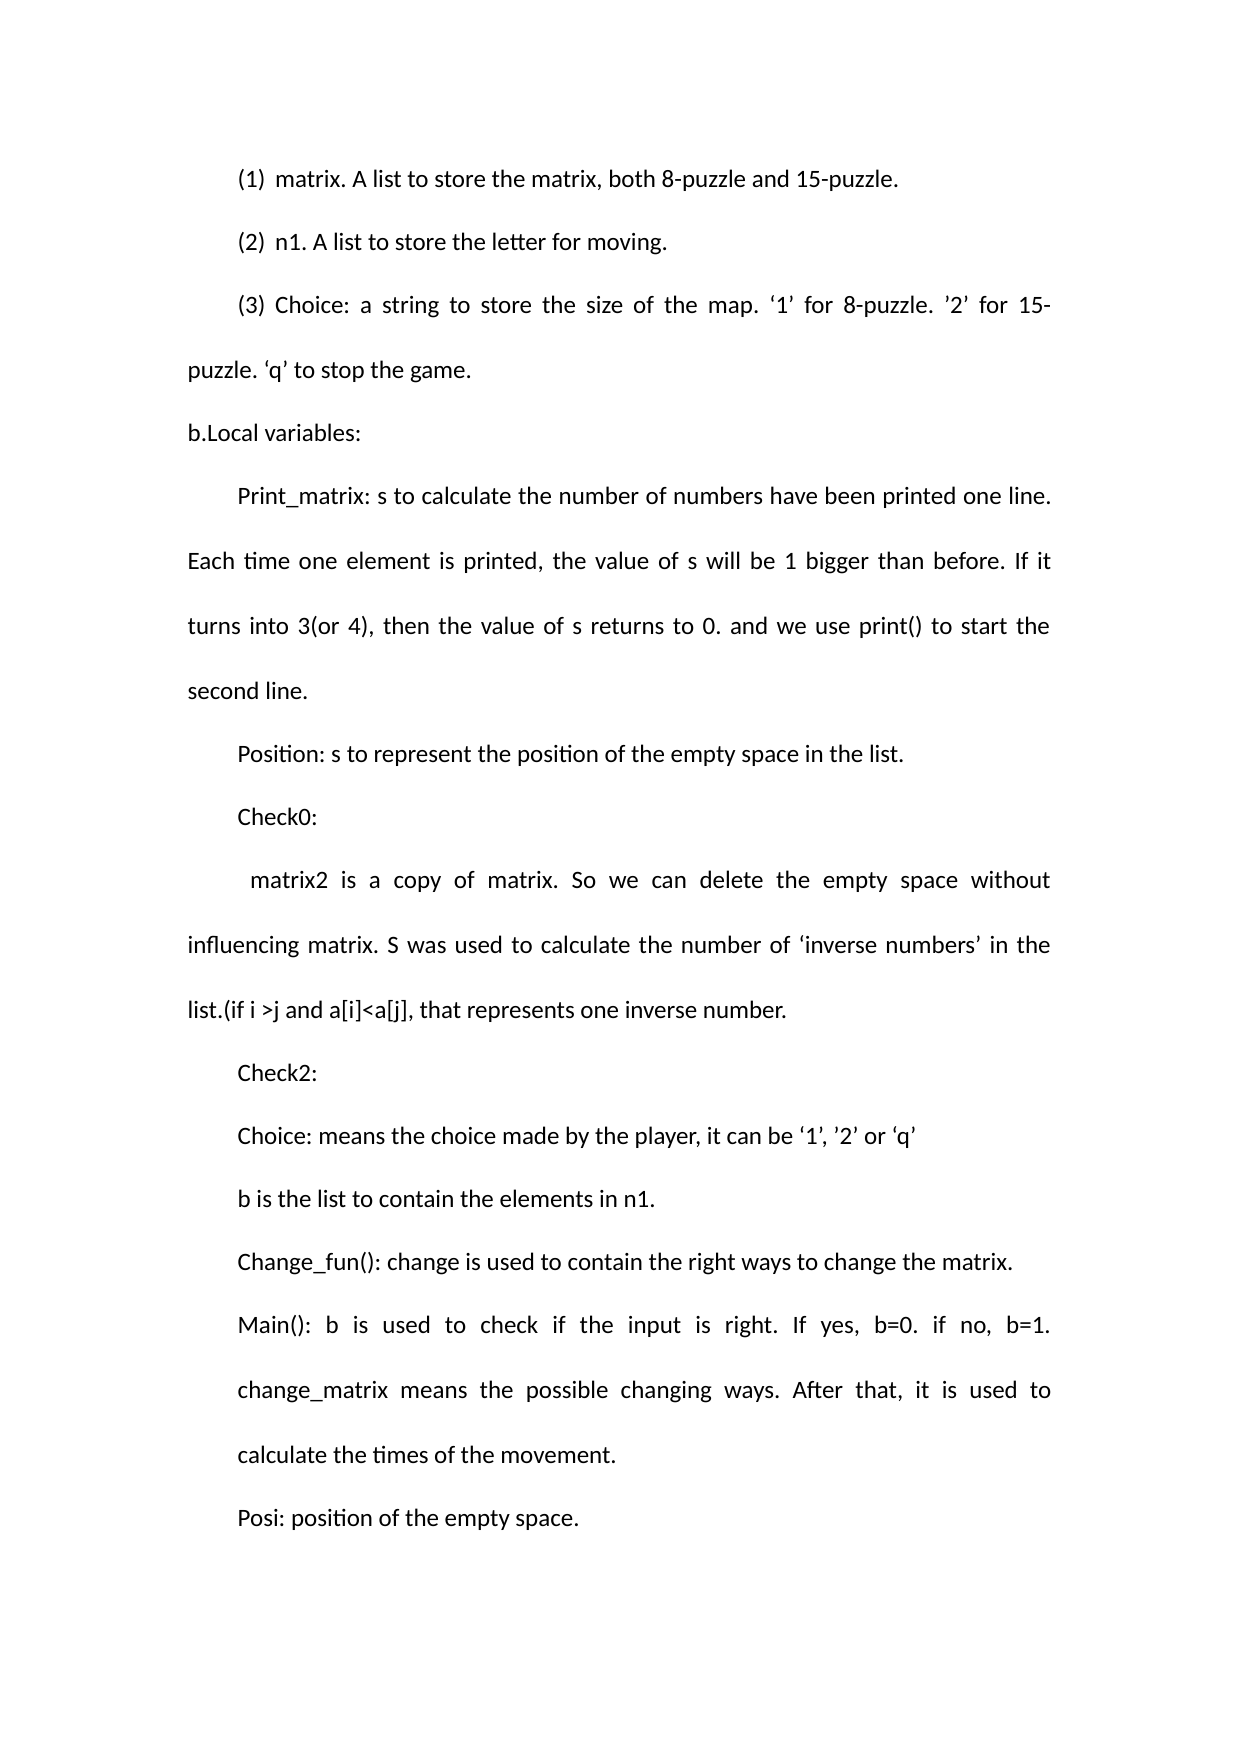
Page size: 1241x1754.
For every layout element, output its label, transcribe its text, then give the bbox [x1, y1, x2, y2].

list Choice: a string to store the size of the map. ‘1’ for 8-puzzle. ’2’ for 15-puzzle. ‘q’ to stop the game. [187, 288, 1053, 386]
list Position: s to represent the position of the empty space in the list. [187, 737, 1053, 769]
list Print_matrix: s to calculate the number of numbers have been printed one line. Each time one element is printed, the value of s will be 1 bigger than before. If it turns into 3(or 4), then the value of s returns to 0. and we use print() to start the second line. [187, 479, 1053, 707]
list Choice: means the choice made by the player, it can be ‘1’, ’2’ or ‘q’ [187, 1119, 1053, 1152]
list b.Local variables: [187, 416, 1053, 448]
list matrix2 is a copy of matrix. So we can delete the empty space without influencing matrix. S was used to calculate the number of ‘inverse numbers’ in the list.(if i >j and a[i]<a[j], that represents one inverse number. [187, 863, 1053, 1026]
list Check0: [187, 800, 1053, 833]
list b is the list to contain the elements in n1. [187, 1182, 1053, 1215]
list Posi: position of the empty space. [237, 1501, 1053, 1534]
list matrix. A list to store the matrix, both 8-puzzle and 15-puzzle. [187, 162, 1053, 194]
list Change_fun(): change is used to contain the right ways to change the matrix. [187, 1245, 1053, 1278]
list n1. A list to store the letter for moving. [187, 225, 1053, 257]
list Main(): b is used to check if the input is right. If yes, b=0. if no, b=1. change_matrix means the possible changing ways. After that, it is used to calculate the times of the movement. [237, 1308, 1053, 1471]
list Check2: [187, 1056, 1053, 1089]
